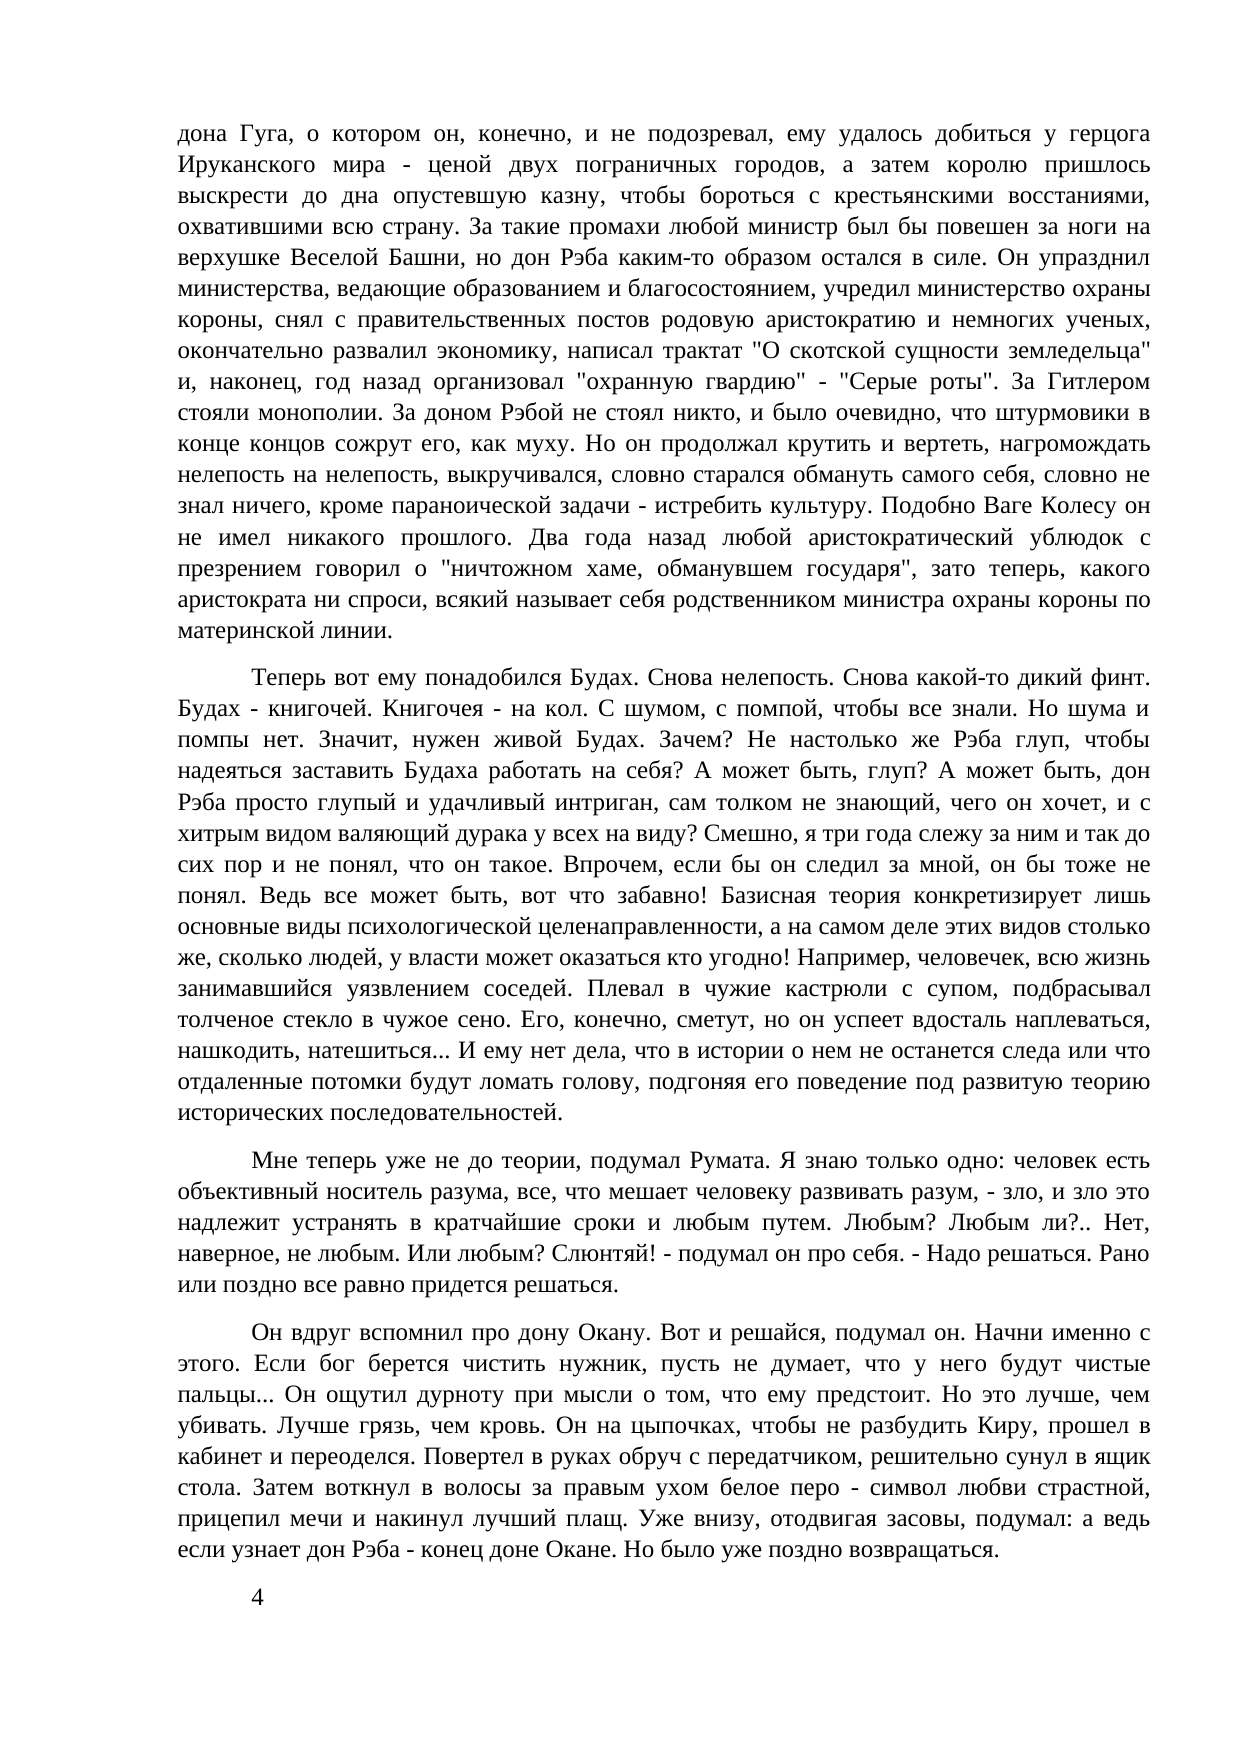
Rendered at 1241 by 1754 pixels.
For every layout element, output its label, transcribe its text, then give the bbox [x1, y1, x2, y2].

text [177, 118, 1152, 643]
text Мне теперь уже не до теории, подумал Румата. Я знаю только одно: человек есть объективный носитель разума, все, что мешает человеку развивать разум, - зло, и зло это надлежит устранять в кратчайшие сроки и любым путем. Любым? Любым ли?.. Нет, наверное, не любым. Или любым? Слюнтяй! - подумал он про себя. - Надо решаться. Рано или поздно все равно придется решаться. [177, 1145, 1152, 1298]
text Он вдруг вспомнил про дону Окану. Вот и решайся, подумал он. Начни именно с этого. Если бог берется чистить нужник, пусть не думает, что у него будут чистые пальцы... Он ощутил дурноту при мысли о том, что ему предстоит. Но это лучше, чем убивать. Лучше грязь, чем кровь. Он на цыпочках, чтобы не разбудить Киру, прошел в кабинет и переоделся. Повертел в руках обруч с передатчиком, решительно сунул в ящик стола. Затем воткнул в волосы за правым ухом белое перо - символ любви страстной, прицепил мечи и накинул лучший плащ. Уже внизу, отодвигая засовы, подумал: а ведь если узнает дон Рэба - конец доне Окане. Но было уже поздно возвращаться. [177, 1317, 1152, 1563]
text 4 [177, 1582, 1152, 1610]
text Теперь вот ему понадобился Будах. Снова нелепость. Снова какой-то дикий финт. Будах - книгочей. Книгочея - на кол. С шумом, с помпой, чтобы все знали. Но шума и помпы нет. Значит, нужен живой Будах. Зачем? Не настолько же Рэба глуп, чтобы надеяться заставить Будаха работать на себя? А может быть, глуп? А может быть, дон Рэба просто глупый и удачливый интриган, сам толком не знающий, чего он хочет, и с хитрым видом валяющий дурака у всех на виду? Смешно, я три года слежу за ним и так до сих пор и не понял, что он такое. Впрочем, если бы он следил за мной, он бы тоже не понял. Ведь все может быть, вот что забавно! Базисная теория конкретизирует лишь основные виды психологической целенаправленности, а на самом деле этих видов столько же, сколько людей, у власти может оказаться кто угодно! Например, человечек, всю жизнь занимавшийся уязвлением соседей. Плевал в чужие кастрюли с супом, подбрасывал толченое стекло в чужое сено. Его, конечно, сметут, но он успеет вдосталь наплеваться, нашкодить, натешиться... И ему нет дела, что в истории о нем не останется следа или что отдаленные потомки будут ломать голову, подгоняя его поведение под развитую теорию исторических последовательностей. [177, 662, 1152, 1126]
